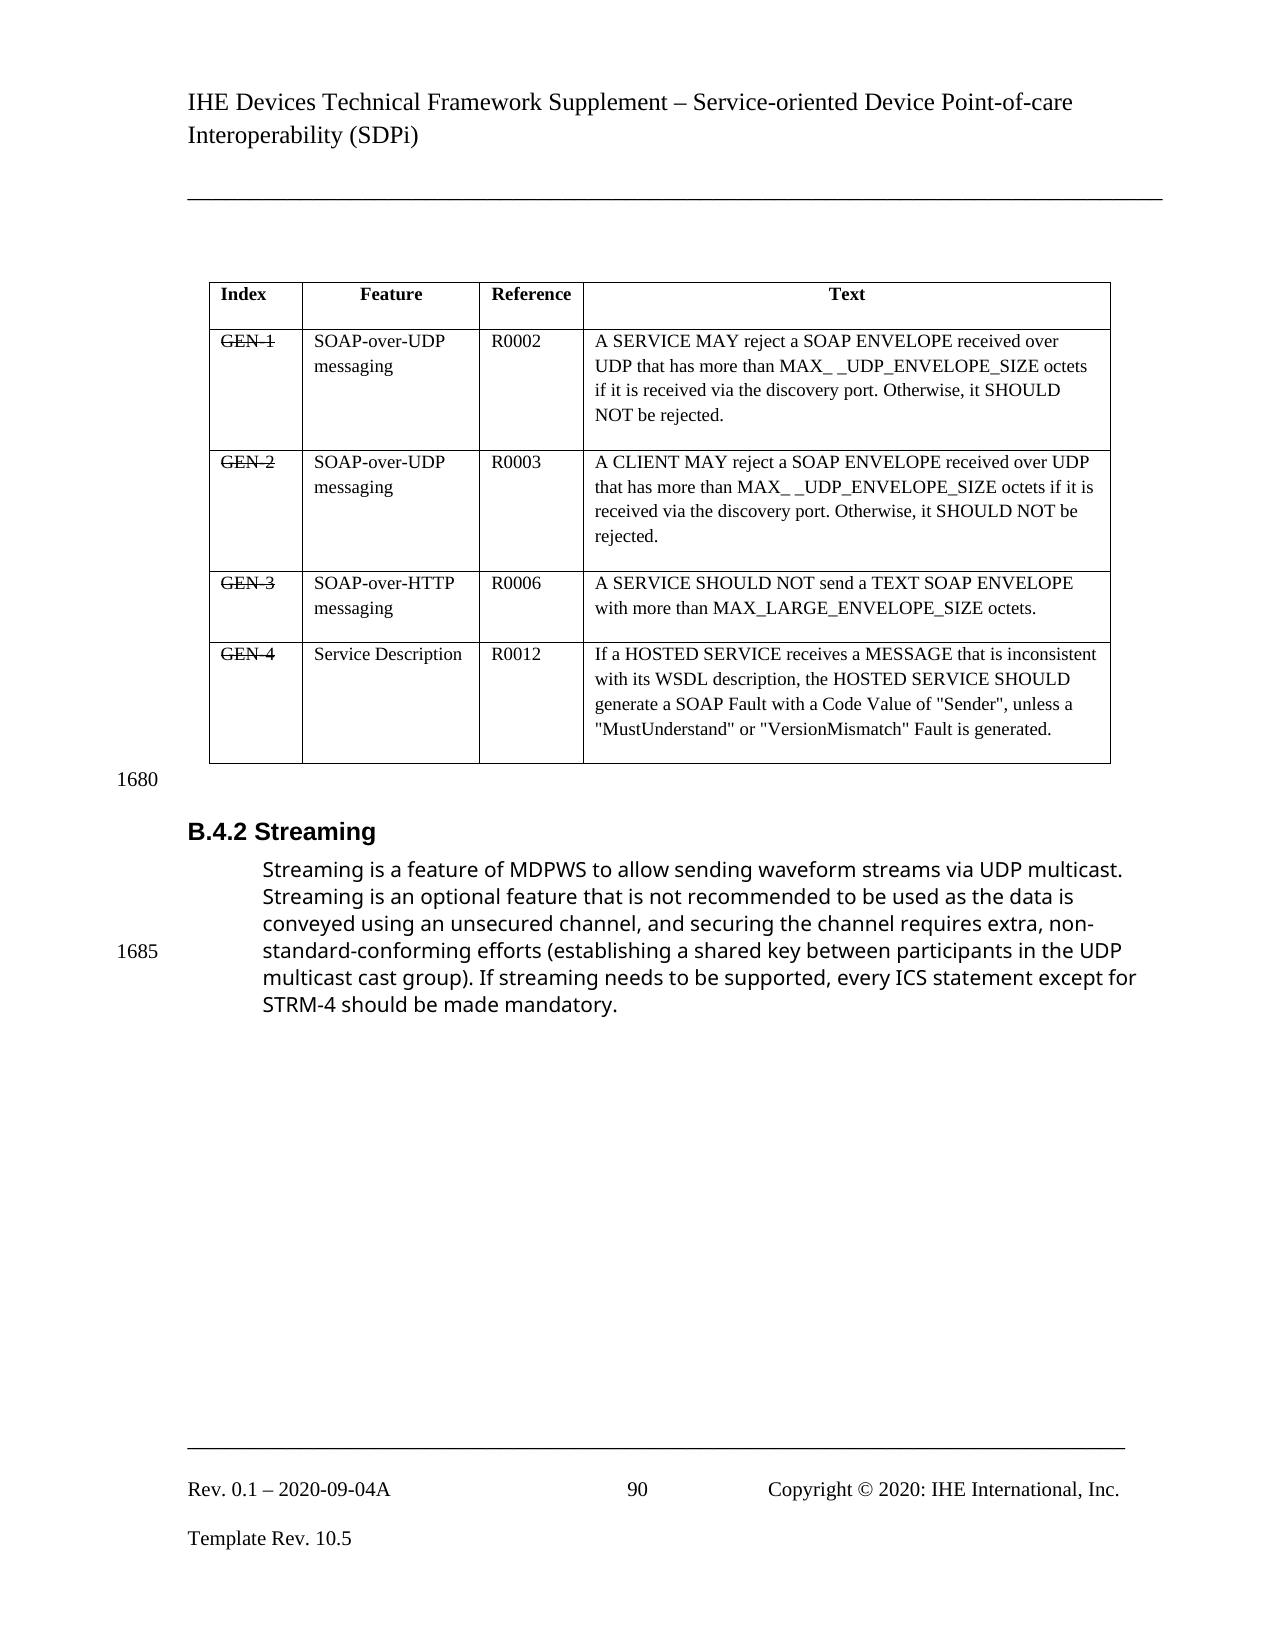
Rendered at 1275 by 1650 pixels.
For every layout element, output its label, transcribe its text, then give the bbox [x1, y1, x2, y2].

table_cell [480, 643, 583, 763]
subtitle B.4.2 Streaming [187, 816, 1162, 845]
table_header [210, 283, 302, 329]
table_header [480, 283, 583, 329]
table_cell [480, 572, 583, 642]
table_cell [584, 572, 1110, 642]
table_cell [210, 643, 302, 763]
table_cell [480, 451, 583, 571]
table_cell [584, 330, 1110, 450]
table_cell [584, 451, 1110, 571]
text Streaming is a feature of MDPWS to allow sending waveform streams via UDP multicast. Streaming is an optional feature that is not recommended to be used as the data is conveyed using an unsecured channel, and securing the channel requires extra, non-standard-conforming efforts (establishing a shared key between participants in the UDP multicast cast group). If streaming needs to be supported, every ICS statement except for STRM-4 should be made mandatory. [262, 856, 1162, 1018]
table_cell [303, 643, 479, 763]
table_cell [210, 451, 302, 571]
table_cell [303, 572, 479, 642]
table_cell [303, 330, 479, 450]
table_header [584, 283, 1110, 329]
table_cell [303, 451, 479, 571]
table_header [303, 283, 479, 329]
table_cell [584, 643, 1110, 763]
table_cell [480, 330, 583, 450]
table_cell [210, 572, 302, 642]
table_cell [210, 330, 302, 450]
